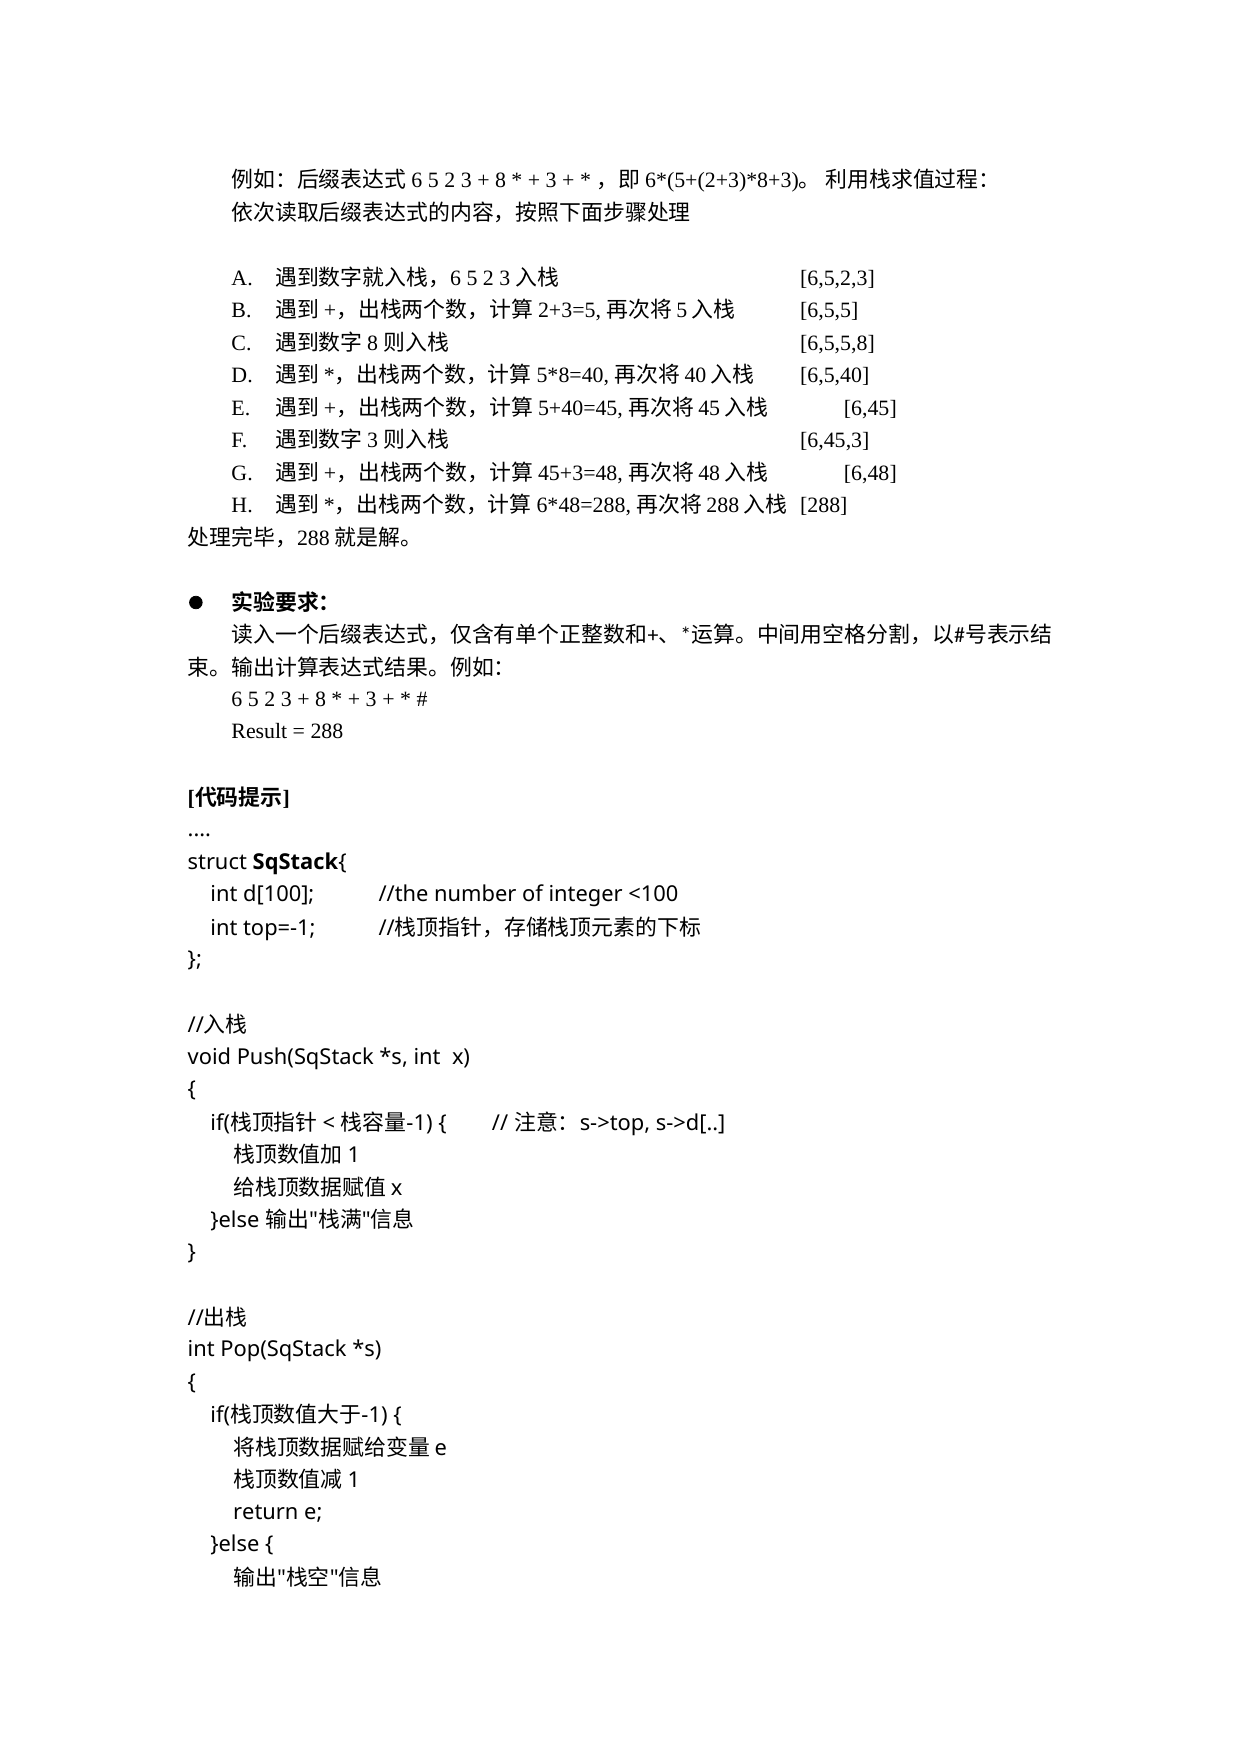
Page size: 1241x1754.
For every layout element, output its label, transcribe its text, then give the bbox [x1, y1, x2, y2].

list 遇到 +，出栈两个数，计算 2+3=5, 再次将5入栈 [6,5,5] [187, 292, 1053, 324]
list 遇到 *，出栈两个数，计算 5*8=40, 再次将40入栈 [6,5,40] [187, 357, 1053, 389]
text [代码提示] [187, 779, 1053, 812]
text void Push(SqStack *s, int x) [187, 1039, 1053, 1072]
text int top=-1; //栈顶指针，存储栈顶元素的下标 [187, 909, 1053, 942]
text 例如：后缀表达式 6 5 2 3 + 8 * + 3 + * ，即 6*(5+(2+3)*8+3)。 利用栈求值过程： [187, 162, 1053, 194]
text { [187, 1072, 1053, 1104]
text int d[100]; //the number of integer <100 [187, 877, 1053, 909]
text } [187, 1234, 1053, 1267]
list 遇到数字3 则入栈 [6,45,3] [187, 422, 1053, 454]
text if(栈顶数值大于-1) { [187, 1397, 1053, 1429]
text int Pop(SqStack *s) [187, 1332, 1053, 1364]
text return e; [187, 1494, 1053, 1527]
list Result = 288 [187, 714, 1053, 747]
text if(栈顶指针 < 栈容量-1) { // 注意：s->top, s->d[..] [187, 1104, 1053, 1137]
text 将栈顶数据赋给变量e [187, 1429, 1053, 1462]
text .... [187, 812, 1053, 844]
text //入栈 [187, 1007, 1053, 1039]
list 实验要求： [187, 584, 1053, 617]
list 遇到 +，出栈两个数，计算 45+3=48, 再次将48入栈 [6,48] [187, 454, 1053, 487]
text 依次读取后缀表达式的内容，按照下面步骤处理 [187, 194, 1053, 227]
text }else { [187, 1527, 1053, 1559]
list 遇到数字就入栈，6 5 2 3 入栈 [6,5,2,3] [187, 259, 1053, 292]
text }; [187, 942, 1053, 974]
list 读入一个后缀表达式，仅含有单个正整数和+、*运算。中间用空格分割，以#号表示结束。输出计算表达式结果。例如： [187, 617, 1053, 682]
list 6 5 2 3 + 8 * + 3 + * # [187, 682, 1053, 714]
text struct SqStack{ [187, 844, 1053, 877]
text { [187, 1364, 1053, 1397]
text 栈顶数值加 1 [187, 1137, 1053, 1169]
list 遇到 *，出栈两个数，计算 6*48=288, 再次将288入栈 [288] [187, 487, 1053, 519]
text }else 输出"栈满"信息 [187, 1202, 1053, 1234]
list 遇到数字8 则入栈 [6,5,5,8] [187, 324, 1053, 357]
text 输出"栈空"信息 [187, 1559, 1053, 1592]
text 给栈顶数据赋值x [187, 1169, 1053, 1202]
text 栈顶数值减 1 [187, 1462, 1053, 1494]
list 遇到 +，出栈两个数，计算 5+40=45, 再次将45入栈 [6,45] [187, 389, 1053, 422]
text 处理完毕，288就是解。 [187, 519, 1053, 552]
text //出栈 [187, 1299, 1053, 1332]
